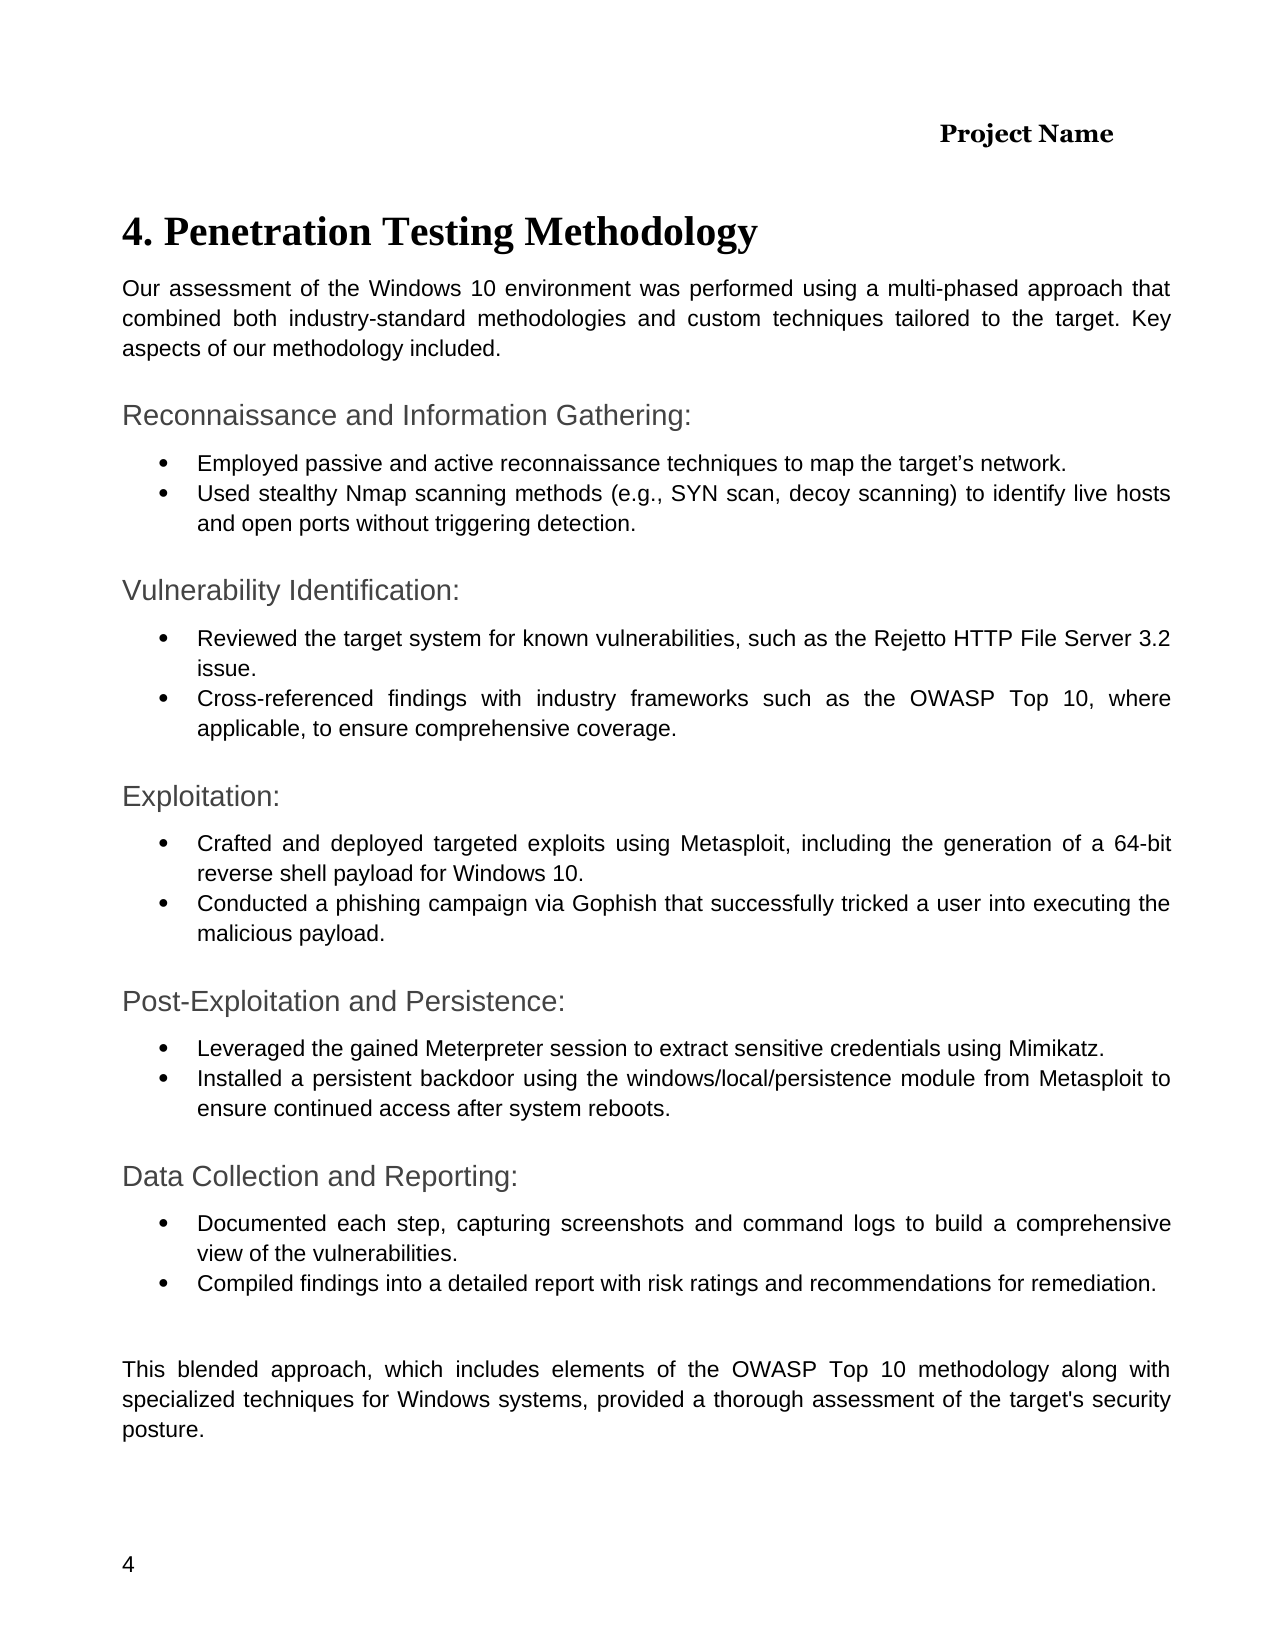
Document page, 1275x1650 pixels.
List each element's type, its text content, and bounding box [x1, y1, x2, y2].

subtitle Exploitation: [122, 779, 1172, 812]
list Used stealthy Nmap scanning methods (e.g., SYN scan, decoy scanning) to identify live hosts and open ports without triggering detection. [159, 480, 1172, 536]
subtitle Reconnaissance and Information Gathering: [122, 398, 1172, 432]
list Reviewed the target system for known vulnerabilities, such as the Rejetto HTTP File Server 3.2 issue. [159, 624, 1172, 681]
list Installed a persistent backdoor using the windows/local/persistence module from Metasploit to ensure continued access after system reboots. [159, 1065, 1172, 1122]
subtitle 4. Penetration Testing Methodology [122, 207, 1172, 255]
list Cross-referenced findings with industry frameworks such as the OWASP Top 10, where applicable, to ensure comprehensive coverage. [159, 685, 1172, 741]
text Our assessment of the Windows 10 environment was performed using a multi-phased approach that combined both industry-standard methodologies and custom techniques tailored to the target. Key aspects of our methodology included. [122, 274, 1172, 361]
list Crafted and deployed targeted exploits using Metasploit, including the generation of a 64-bit reverse shell payload for Windows 10. [159, 830, 1172, 886]
subtitle Data Collection and Reporting: [122, 1159, 1172, 1192]
list Compiled findings into a detailed report with risk ratings and recommendations for remediation. [159, 1270, 1172, 1297]
list Employed passive and active reconnaissance techniques to map the target’s network. [159, 449, 1172, 476]
list Conducted a phishing campaign via Gophish that successfully tricked a user into executing the malicious payload. [159, 890, 1172, 947]
list Leveraged the gained Meterpreter session to extract sensitive credentials using Mimikatz. [159, 1035, 1172, 1061]
subtitle Post-Exploitation and Persistence: [122, 984, 1172, 1017]
subtitle Vulnerability Identification: [122, 573, 1172, 607]
list Documented each step, capturing screenshots and command logs to build a comprehensive view of the vulnerabilities. [159, 1210, 1172, 1266]
